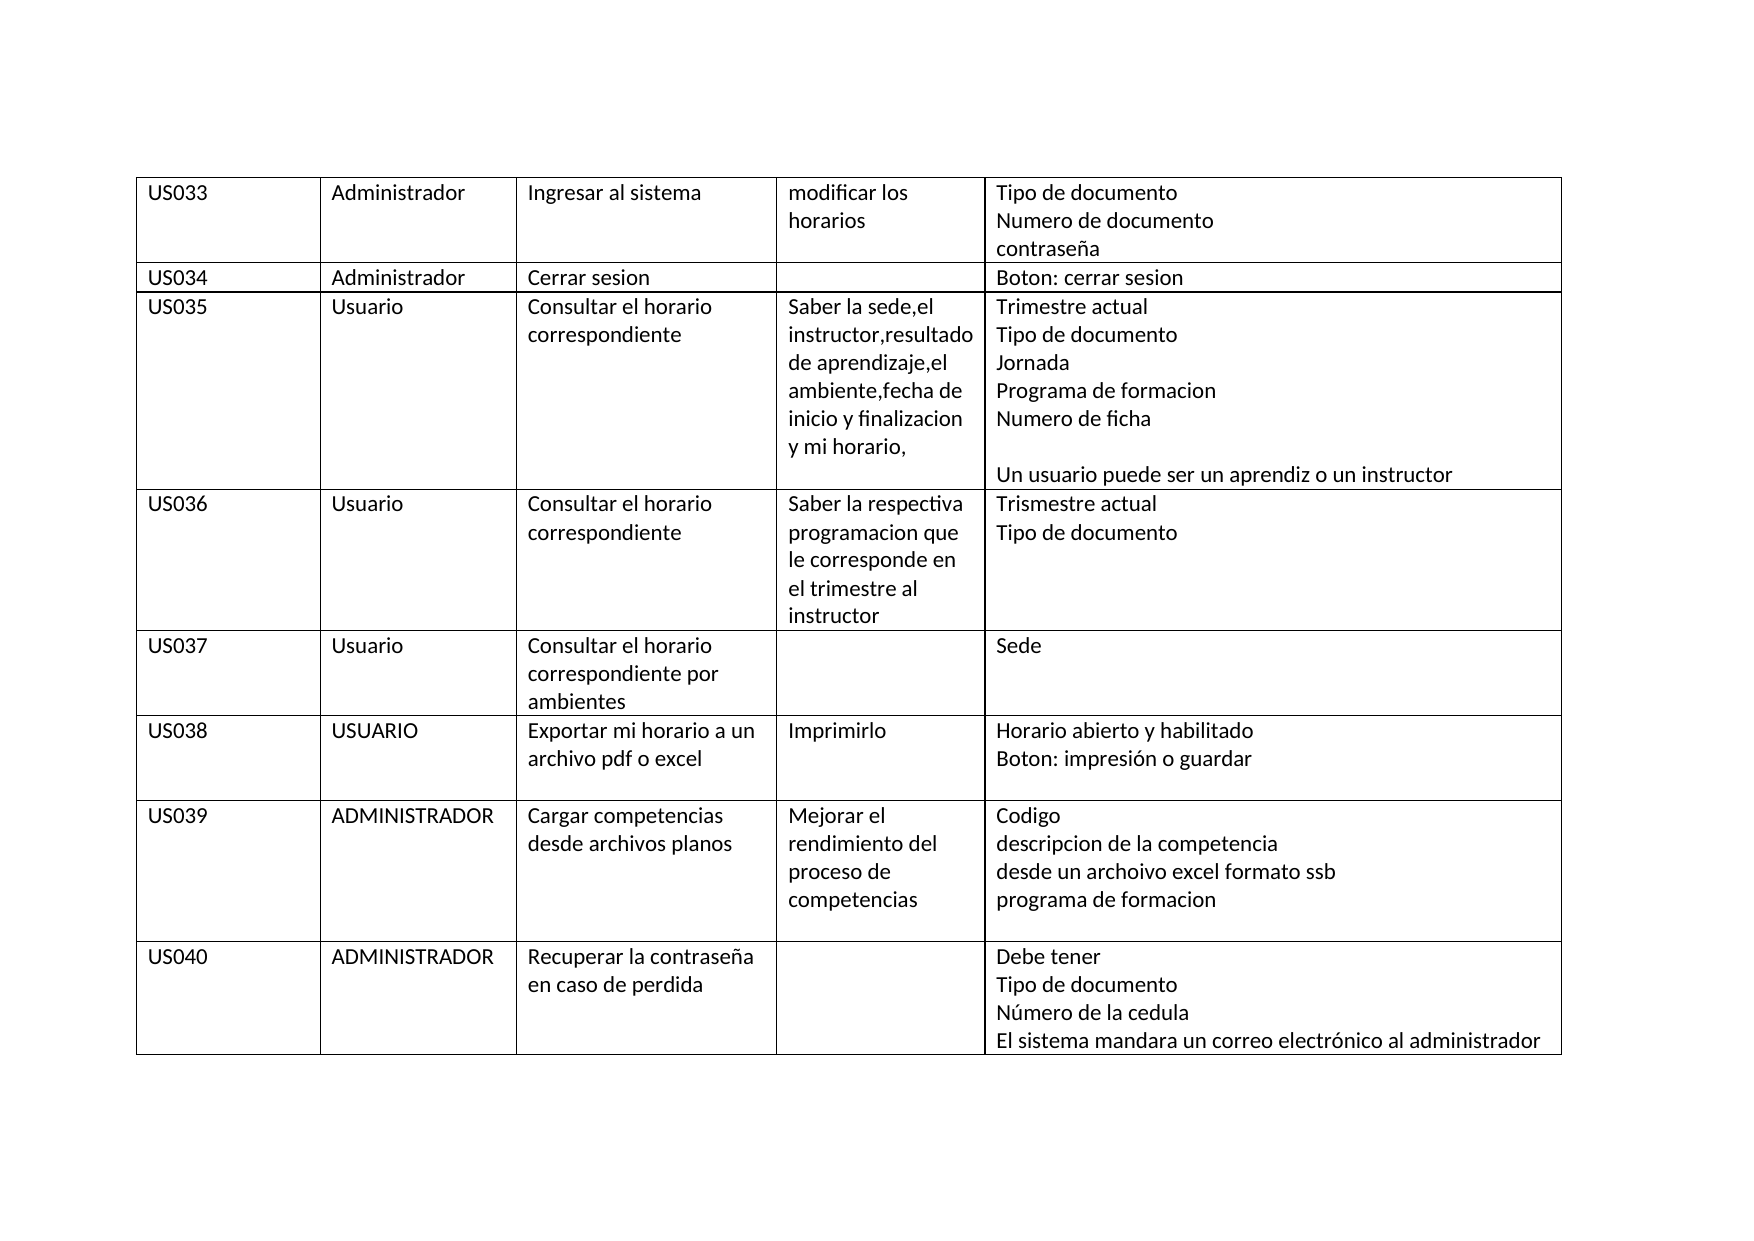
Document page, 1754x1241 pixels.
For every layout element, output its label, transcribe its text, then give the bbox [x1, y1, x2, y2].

table_cell Tipo de documento Numero de documento contraseña [986, 178, 1561, 262]
table_cell Cerrar sesion [517, 263, 776, 291]
table_cell Sede [986, 631, 1561, 715]
table_cell Consultar el horario correspondiente [517, 490, 776, 630]
table_cell Consultar el horario correspondiente por ambientes [517, 631, 776, 715]
table_cell Saber la sede,el instructor,resultado de aprendizaje,el ambiente,fecha de inicio y finalizacion y mi horario, [777, 293, 984, 488]
table_cell Boton: cerrar sesion [986, 263, 1561, 291]
table_cell Trismestre actual Tipo de documento [986, 490, 1561, 630]
table_cell [777, 631, 984, 715]
table_cell Trimestre actual Tipo de documento Jornada Programa de formacion Numero de ficha Un usuario puede ser un aprendiz o un instructor [986, 293, 1561, 488]
table_cell US037 [137, 631, 320, 715]
table_cell [777, 942, 984, 1054]
table_cell Imprimirlo [777, 716, 984, 800]
table_cell USUARIO [321, 716, 516, 800]
table_cell Mejorar el rendimiento del proceso de competencias [777, 801, 984, 941]
table_cell ADMINISTRADOR [321, 801, 516, 941]
table_cell Horario abierto y habilitado Boton: impresión o guardar [986, 716, 1561, 800]
table_cell ADMINISTRADOR [321, 942, 516, 1054]
table_cell Usuario [321, 293, 516, 488]
table_cell Usuario [321, 490, 516, 630]
table_cell US034 [137, 263, 320, 291]
table_cell modificar los horarios [777, 178, 984, 262]
table_cell US036 [137, 490, 320, 630]
table_cell Ingresar al sistema [517, 178, 776, 262]
table_cell Codigo descripcion de la competencia desde un archoivo excel formato ssb programa de formacion [986, 801, 1561, 941]
table_cell US040 [137, 942, 320, 1054]
table_cell US033 [137, 178, 320, 262]
table_cell Recuperar la contraseña en caso de perdida [517, 942, 776, 1054]
table_cell [777, 263, 984, 291]
table_cell Exportar mi horario a un archivo pdf o excel [517, 716, 776, 800]
table_cell Administrador [321, 263, 516, 291]
table_cell Cargar competencias desde archivos planos [517, 801, 776, 941]
table_cell US038 [137, 716, 320, 800]
table_cell Saber la respectiva programacion que le corresponde en el trimestre al instructor [777, 490, 984, 630]
table_cell Administrador [321, 178, 516, 262]
table_cell Usuario [321, 631, 516, 715]
table_cell US035 [137, 293, 320, 488]
table_cell Debe tener Tipo de documento Número de la cedula El sistema mandara un correo electrónico al administrador [986, 942, 1561, 1054]
table_cell Consultar el horario correspondiente [517, 293, 776, 488]
table_cell US039 [137, 801, 320, 941]
